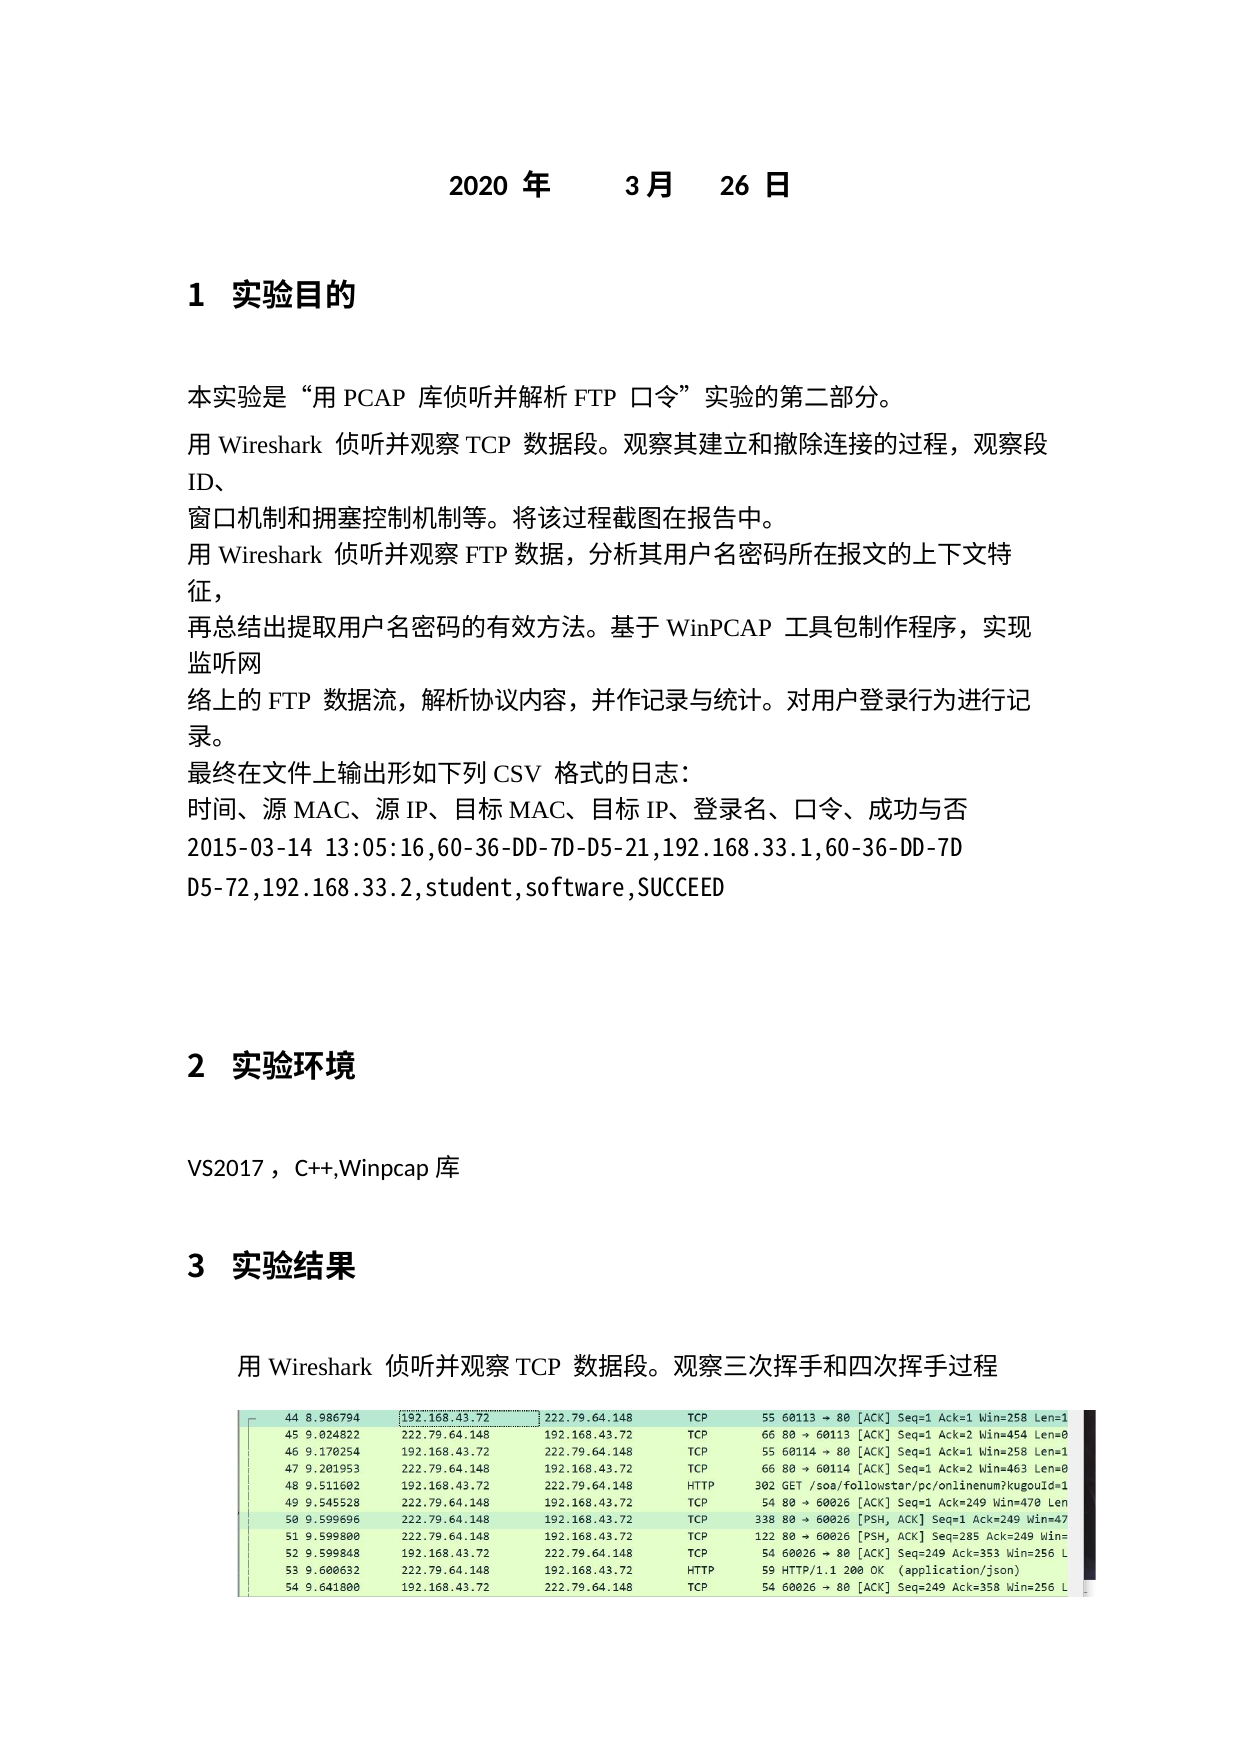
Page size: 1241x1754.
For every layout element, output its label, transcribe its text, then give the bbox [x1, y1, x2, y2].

text ID、 [187, 461, 1113, 498]
text 最终在文件上输出形如下列 CSV 格式的日志： [187, 753, 1113, 789]
text 本实验是“用 PCAP 库侦听并解析 FTP 口令”实验的第二部分。 [187, 377, 1113, 414]
text 用 Wireshark 侦听并观察 FTP 数据，分析其用户名密码所在报文的上下文特征， [187, 535, 1035, 607]
list 实验目的 [187, 270, 1113, 315]
text 用 Wireshark 侦听并观察 TCP 数据段。观察三次挥手和四次挥手过程 [237, 1346, 1113, 1383]
text 窗口机制和拥塞控制机制等。将该过程截图在报告中。 [187, 498, 1113, 534]
text 2015-03-14 13:05:16,60-36-DD-7D-D5-21,192.168.33.1,60-36-DD-7D [187, 828, 1113, 864]
picture [237, 1410, 1096, 1597]
text 时间、源 MAC、源 IP、目标 MAC、目标 IP、登录名、口令、成功与否 [187, 790, 1113, 826]
subtitle 实验环境 [187, 1042, 1113, 1087]
text D5-72,192.168.33.2,student,software,SUCCEED [187, 867, 1113, 903]
text 用 Wireshark 侦听并观察 TCP 数据段。观察其建立和撤除连接的过程，观察段 [187, 424, 1113, 461]
subtitle 实验结果 [187, 1241, 1113, 1286]
text VS2017 ，C++,Winpcap 库 [187, 1147, 1113, 1183]
text 2020 年 3 月 26 日 [175, 162, 1066, 204]
text 络上的 FTP 数据流，解析协议内容，并作记录与统计。对用户登录行为进行记录。 [187, 680, 1053, 753]
text 再总结出提取用户名密码的有效方法。基于 WinPCAP 工具包制作程序，实现监听网 [187, 608, 1043, 680]
